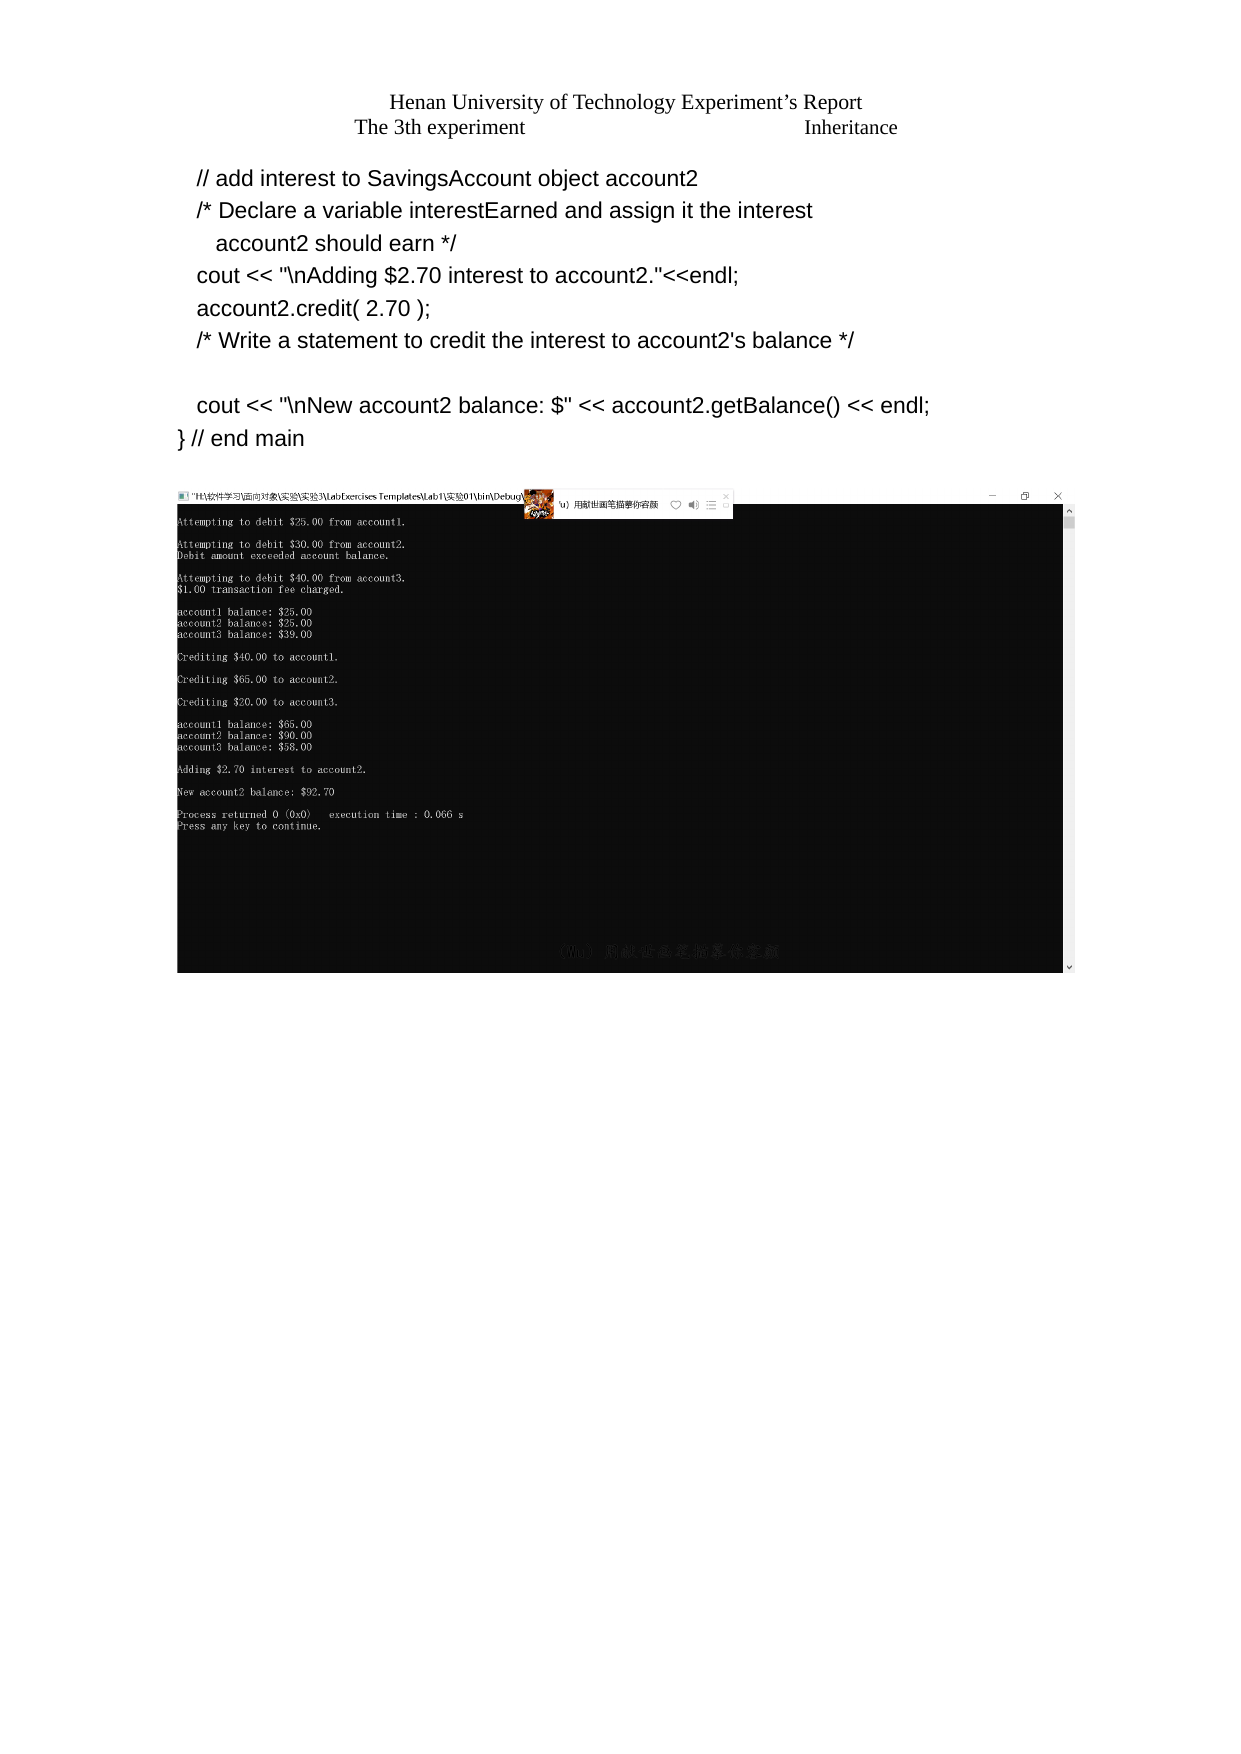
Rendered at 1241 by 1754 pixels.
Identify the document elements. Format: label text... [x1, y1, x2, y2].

picture [177, 488, 1075, 973]
text /* Write a statement to credit the interest to account2's balance */ [177, 324, 1075, 357]
text account2.credit( 2.70 ); [177, 292, 1075, 324]
text cout << "\nAdding $2.70 interest to account2."<<endl; [177, 259, 1075, 292]
text } // end main [177, 422, 1075, 454]
text cout << "\nNew account2 balance: $" << account2.getBalance() << endl; [177, 389, 1075, 422]
text /* Declare a variable interestEarned and assign it the interest [177, 194, 1075, 227]
text account2 should earn */ [177, 227, 1075, 259]
text // add interest to SavingsAccount object account2 [177, 162, 1075, 194]
